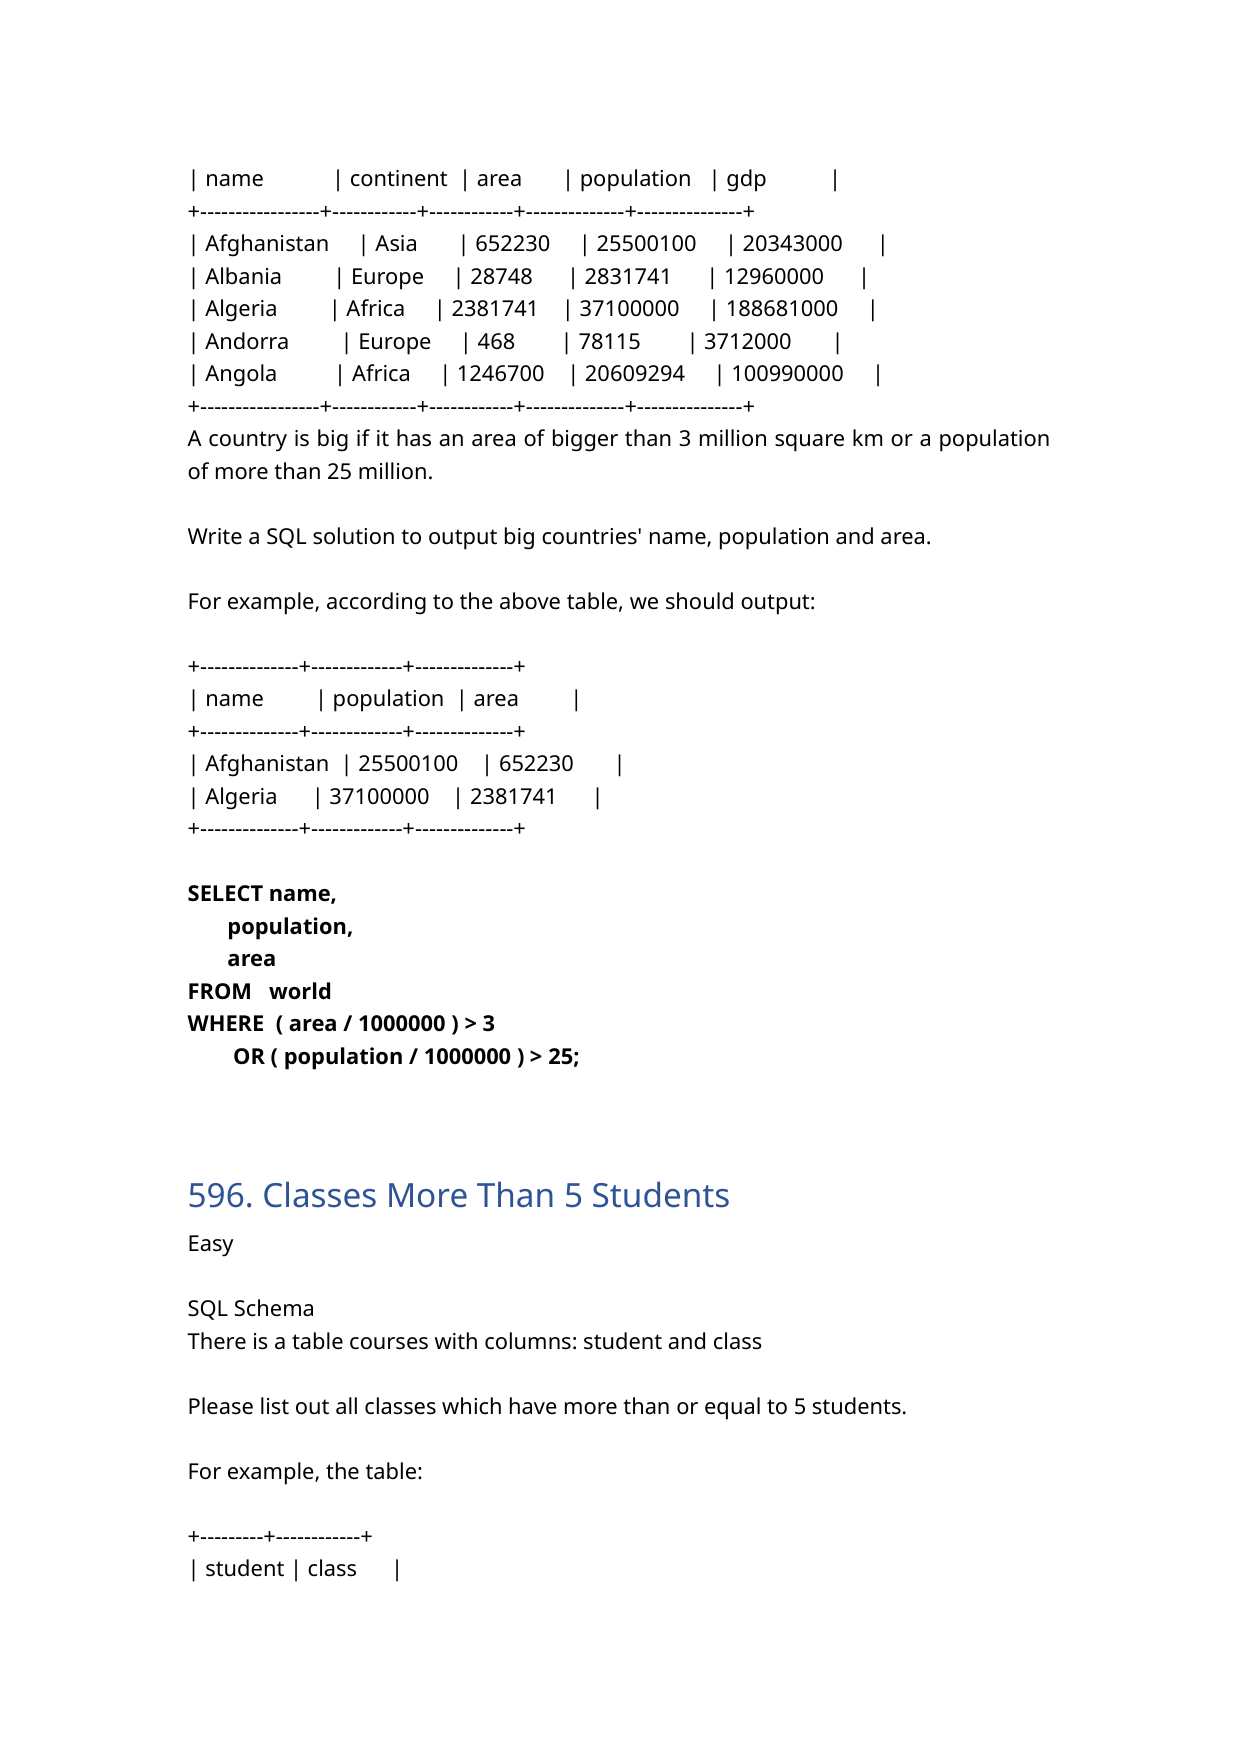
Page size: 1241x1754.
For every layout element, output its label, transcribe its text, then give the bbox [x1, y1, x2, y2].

text A country is big if it has an area of bigger than 3 million square km or a population of more than 25 million. [187, 422, 1053, 487]
text | Algeria | 37100000 | 2381741 | [187, 779, 1053, 812]
text Please list out all classes which have more than or equal to 5 students. [187, 1389, 1053, 1422]
text | Albania | Europe | 28748 | 2831741 | 12960000 | [187, 259, 1053, 292]
text There is a table courses with columns: student and class [187, 1324, 1053, 1357]
text | Algeria | Africa | 2381741 | 37100000 | 188681000 | [187, 292, 1053, 324]
text +--------------+-------------+--------------+ [187, 714, 1053, 747]
text | student | class | [187, 1552, 1053, 1584]
text | Angola | Africa | 1246700 | 20609294 | 100990000 | [187, 357, 1053, 389]
text Easy [187, 1227, 1053, 1259]
text | Afghanistan | 25500100 | 652230 | [187, 747, 1053, 779]
text +--------------+-------------+--------------+ [187, 812, 1053, 844]
text +--------------+-------------+--------------+ [187, 649, 1053, 682]
text population, [187, 909, 1053, 942]
text For example, the table: [187, 1454, 1053, 1487]
text | name | continent | area | population | gdp | [187, 162, 1053, 194]
text WHERE ( area / 1000000 ) > 3 [187, 1007, 1053, 1039]
text Write a SQL solution to output big countries' name, population and area. [187, 519, 1053, 552]
text | Andorra | Europe | 468 | 78115 | 3712000 | [187, 324, 1053, 357]
subtitle 596. Classes More Than 5 Students [187, 1162, 1053, 1227]
text SQL Schema [187, 1292, 1053, 1324]
text SELECT name, [187, 877, 1053, 909]
text area [187, 942, 1053, 974]
text +---------+------------+ [187, 1519, 1053, 1552]
text OR ( population / 1000000 ) > 25; [187, 1039, 1053, 1072]
text +-----------------+------------+------------+--------------+---------------+ [187, 389, 1053, 422]
text | name | population | area | [187, 682, 1053, 714]
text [187, 194, 1053, 227]
text For example, according to the above table, we should output: [187, 584, 1053, 617]
text | Afghanistan | Asia | 652230 | 25500100 | 20343000 | [187, 227, 1053, 259]
text FROM world [187, 974, 1053, 1007]
